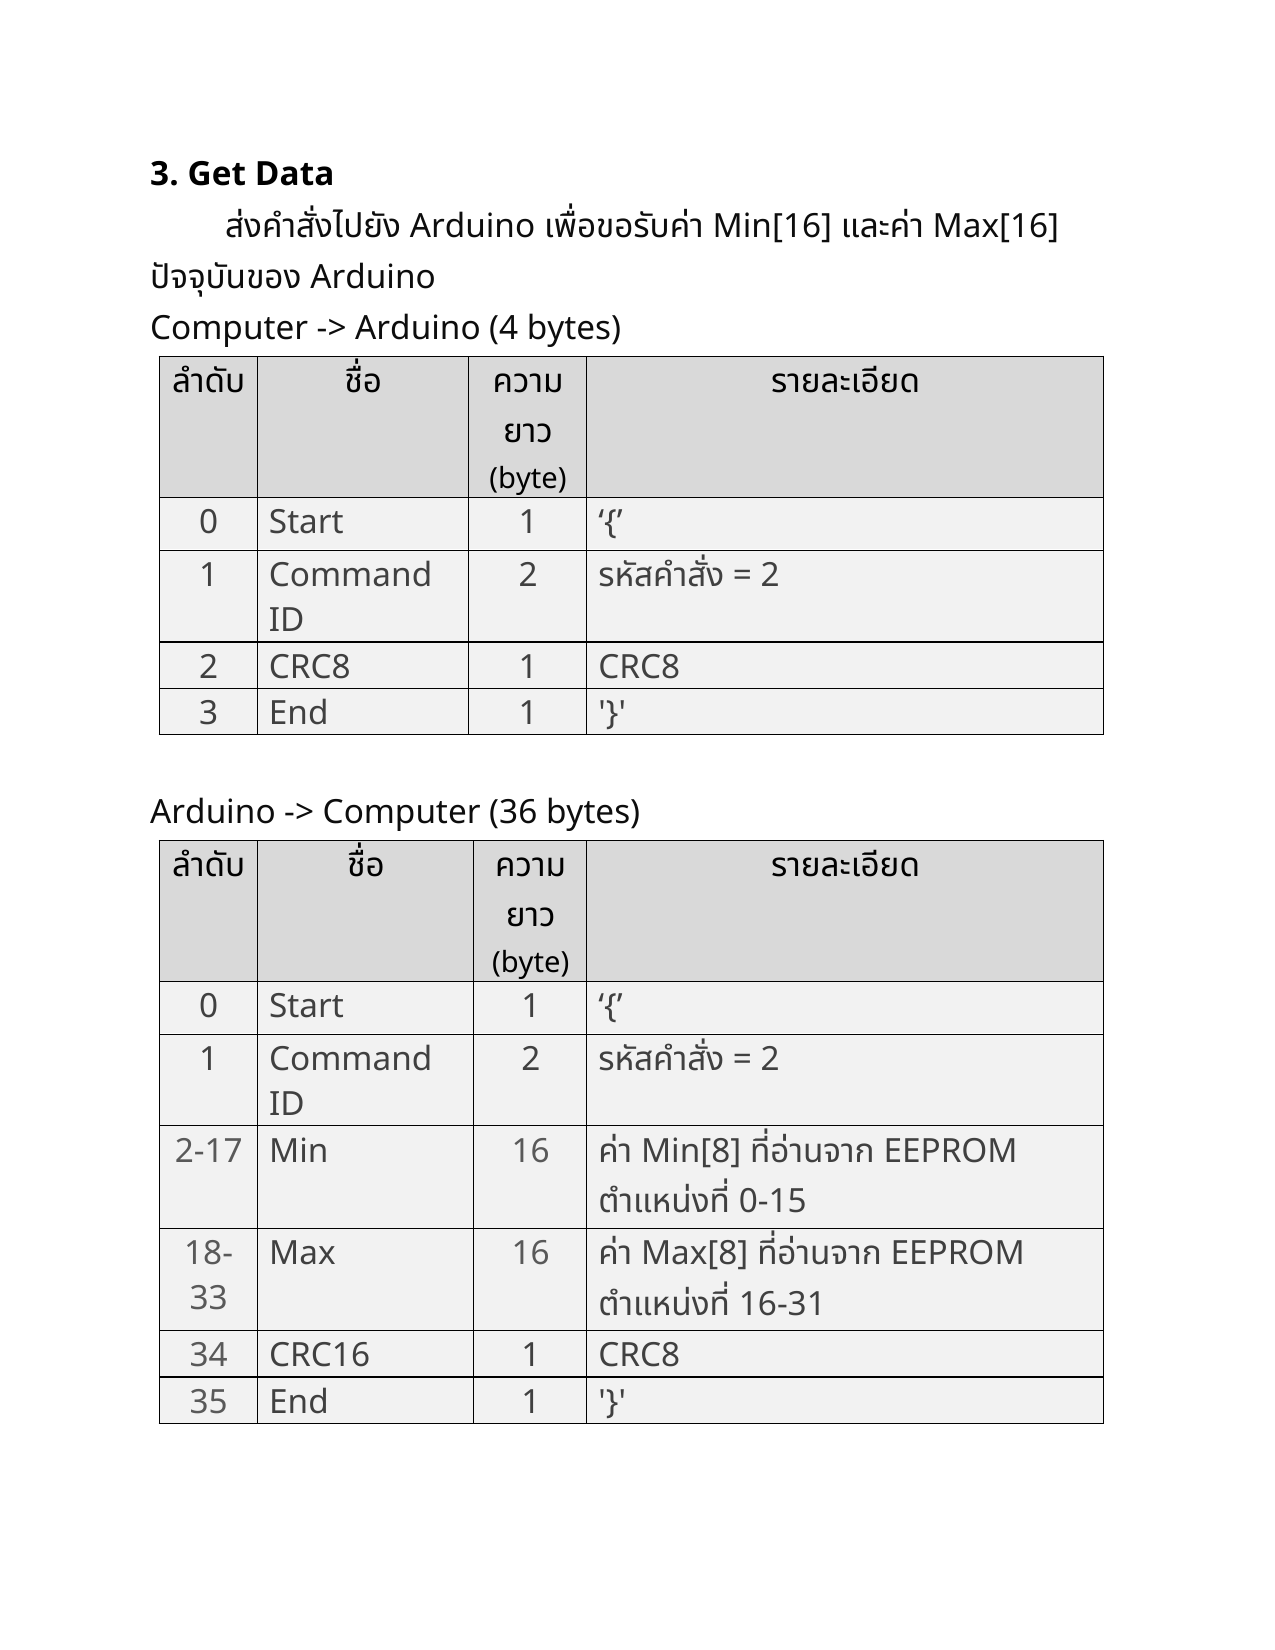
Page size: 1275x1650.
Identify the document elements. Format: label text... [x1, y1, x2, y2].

table_cell 1 [160, 1035, 257, 1125]
table_cell 16 [474, 1229, 586, 1330]
table_cell End [258, 689, 468, 734]
table_cell '}' [587, 1378, 1103, 1423]
table_cell รหัสคำสั่ง = 2 [587, 1035, 1103, 1125]
table_cell ‘{’ [587, 498, 1103, 549]
text 3. Get Data [150, 150, 1125, 195]
table_cell 2 [474, 1035, 586, 1125]
table_cell 0 [160, 982, 257, 1033]
table_cell '}' [587, 689, 1103, 734]
table_header รายละเอียด [587, 841, 1103, 981]
table_header ชื่อ [258, 841, 473, 981]
table_cell CRC8 [587, 643, 1103, 688]
table_cell ‘{’ [587, 982, 1103, 1033]
table_cell ค่า Min[8] ที่อ่านจาก EEPROM ตำแหน่งที่ 0-15 [587, 1126, 1103, 1228]
table_cell รหัสคำสั่ง = 2 [587, 551, 1103, 641]
table_cell Command ID [258, 551, 468, 641]
table_cell End [258, 1378, 473, 1423]
table_cell 0 [160, 498, 257, 549]
table_cell 1 [160, 551, 257, 641]
table_header ความยาว (byte) [474, 841, 586, 981]
table_cell CRC16 [258, 1331, 473, 1376]
table_cell 1 [469, 689, 586, 734]
table_cell Max [258, 1229, 473, 1330]
table_cell 1 [474, 1331, 586, 1376]
table_header รายละเอียด [587, 357, 1103, 497]
text ส่งคำสั่งไปยัง Arduino เพื่อขอรับค่า Min[16] และค่า Max[16] ปัจจุบันของ Arduino [150, 202, 1125, 303]
table_cell Start [258, 982, 473, 1033]
table_cell 1 [469, 498, 586, 549]
table_cell CRC8 [258, 643, 468, 688]
table_cell ค่า Max[8] ที่อ่านจาก EEPROM ตำแหน่งที่ 16-31 [587, 1229, 1103, 1330]
table_cell 3 [160, 689, 257, 734]
table_header ลำดับ [160, 357, 257, 497]
text Computer -> Arduino (4 bytes) [150, 303, 1125, 349]
table_cell 34 [160, 1331, 257, 1376]
table_cell 16 [474, 1126, 586, 1228]
table_cell Min [258, 1126, 473, 1228]
table_header ลำดับ [160, 841, 257, 981]
table_cell 1 [469, 643, 586, 688]
table_cell CRC8 [587, 1331, 1103, 1376]
table_cell 2 [469, 551, 586, 641]
table_cell 2-17 [160, 1126, 257, 1228]
text Arduino -> Computer (36 bytes) [150, 787, 1125, 833]
table_header ความยาว (byte) [469, 357, 586, 497]
table_cell 18-33 [160, 1229, 257, 1330]
table_cell 2 [160, 643, 257, 688]
table_cell 35 [160, 1378, 257, 1423]
table_cell 1 [474, 1378, 586, 1423]
table_cell 1 [474, 982, 586, 1033]
table_header ชื่อ [258, 357, 468, 497]
table_cell Command ID [258, 1035, 473, 1125]
table_cell Start [258, 498, 468, 549]
